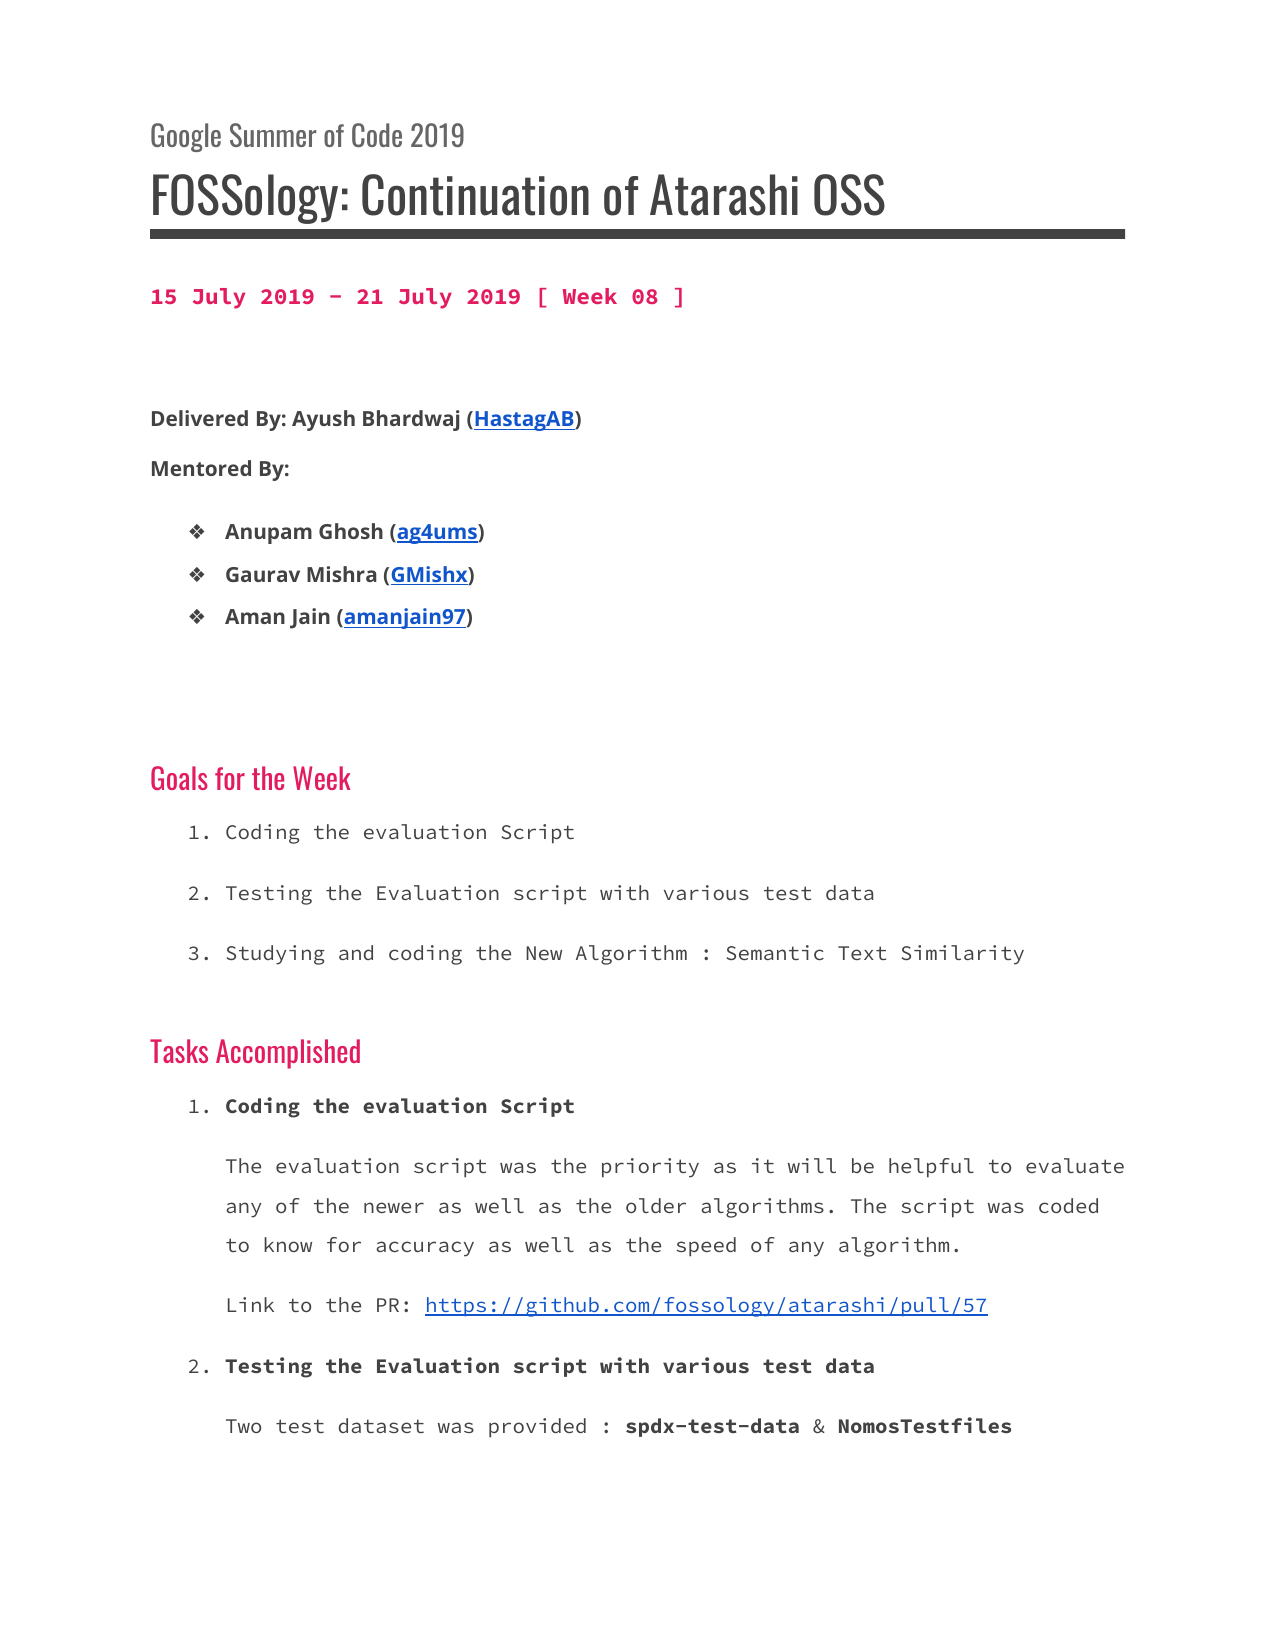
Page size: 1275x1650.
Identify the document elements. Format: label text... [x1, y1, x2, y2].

text Link to the PR: https://github.com/fossology/atarashi/pull/57 [225, 1292, 1125, 1318]
list Gaurav Mishra (GMishx) [467, 560, 1125, 588]
list Anupam Ghosh (ag4ums) [477, 517, 1125, 546]
text Two test dataset was provided : spdx-test-data & NomosTestfiles [225, 1413, 1125, 1439]
picture [150, 229, 1125, 239]
list Testing the Evaluation script with various test data [187, 879, 1125, 906]
title FOSSology: Continuation of Atarashi OSS [150, 156, 1125, 229]
subtitle 15 July 2019 - 21 July 2019 [ Week 08 ] [150, 282, 1125, 311]
subtitle Goals for the Week [150, 755, 1125, 798]
text The evaluation script was the priority as it will be helpful to evaluate any of the newer as well as the older algorithms. The script was coded to know for accuracy as well as the speed of any algorithm. [225, 1153, 1125, 1258]
text Mentored By: [150, 454, 1125, 482]
list Aman Jain (amanjain97) [187, 602, 1125, 631]
list Anupam Ghosh (ag4ums) [187, 517, 397, 546]
list Coding the evaluation Script [187, 1093, 1125, 1119]
list Studying and coding the New Algorithm : Semantic Text Similarity [187, 940, 1125, 966]
list Coding the evaluation Script [187, 819, 1125, 846]
subtitle Tasks Accomplished [150, 1029, 1125, 1072]
text 2. Testing the Evaluation script with various test data [150, 1352, 1125, 1379]
subtitle Delivered By: Ayush Bhardwaj (HastagAB) [150, 404, 1125, 433]
text Google Summer of Code 2019 [150, 112, 1125, 156]
